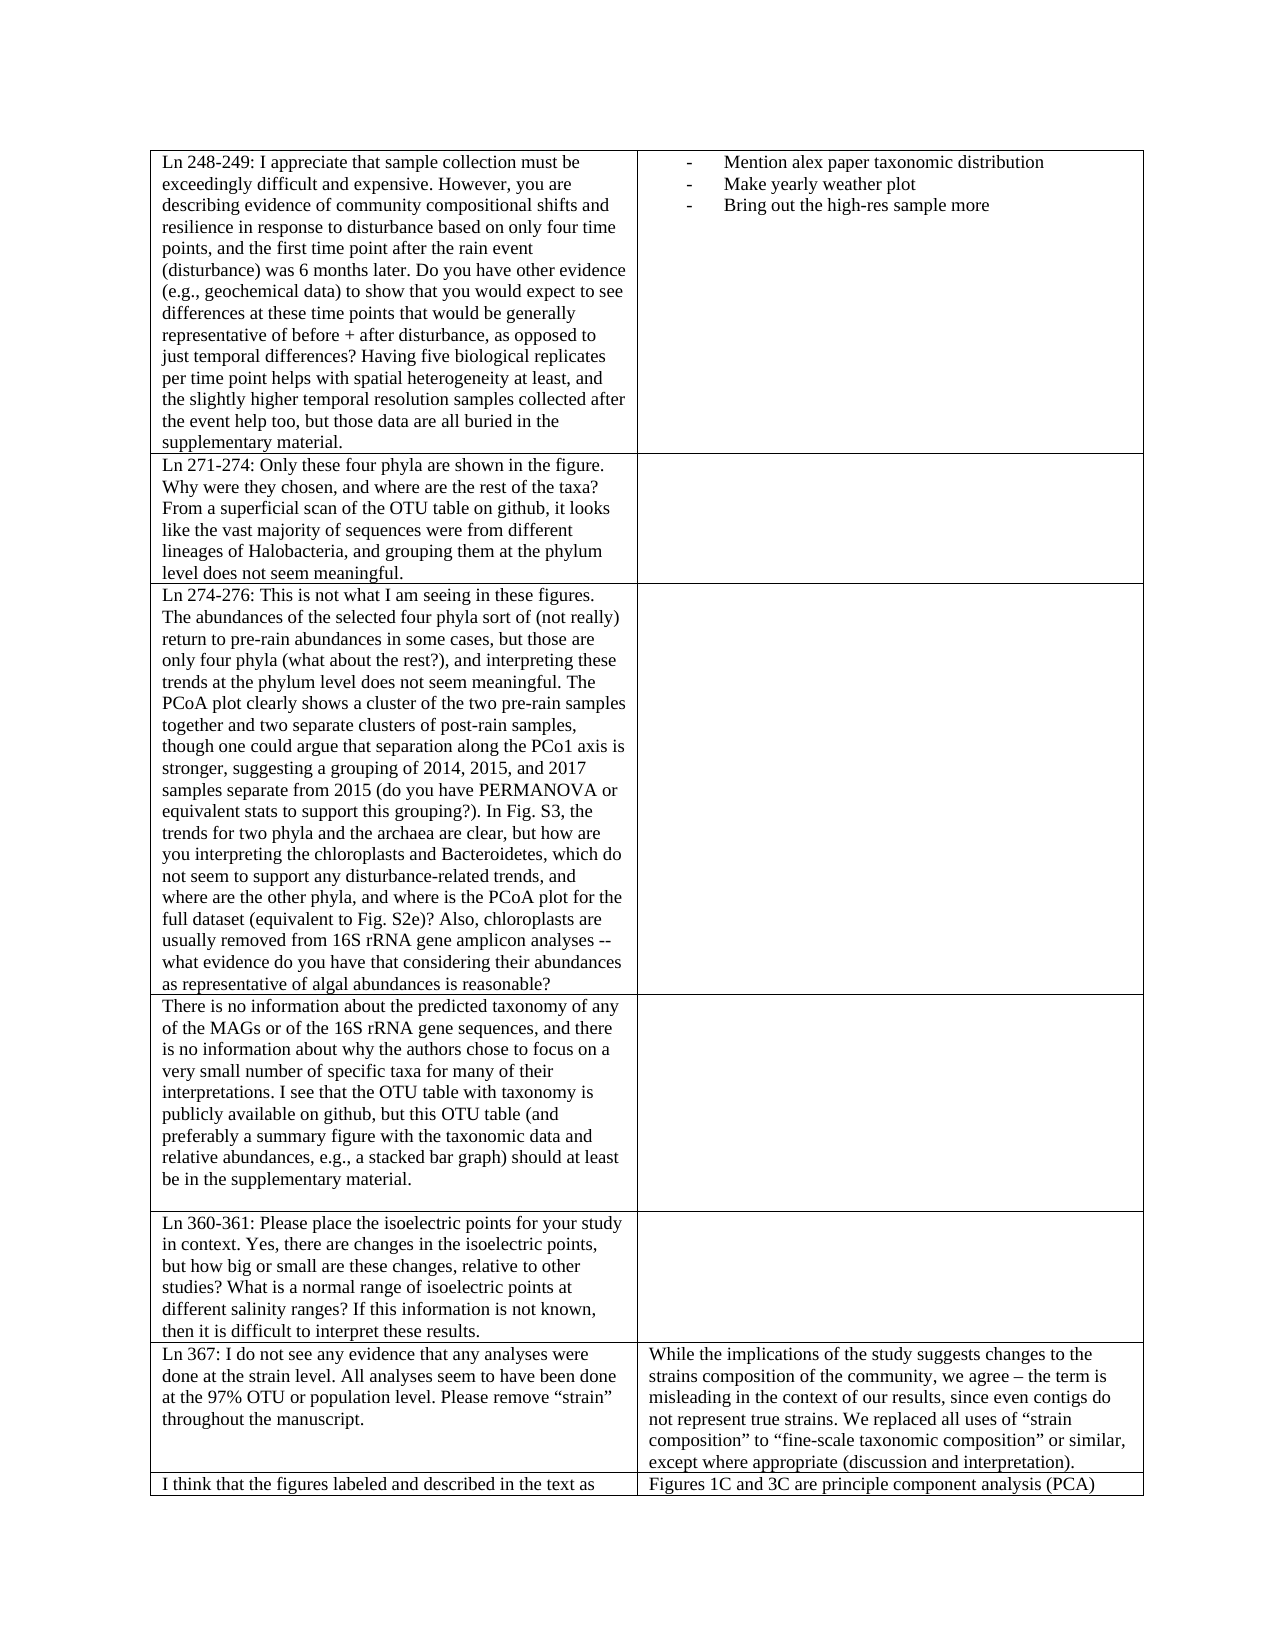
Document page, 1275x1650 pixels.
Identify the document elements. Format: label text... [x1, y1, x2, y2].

table_cell [638, 1212, 1143, 1342]
table_cell Ln 248-249: I appreciate that sample collection must be exceedingly difficult and expensive. However, you are describing evidence of community compositional shifts and resilience in response to disturbance based on only four time points, and the first time point after the rain event (disturbance) was 6 months later. Do you have other evidence (e.g., geochemical data) to show that you would expect to see differences at these time points that would be generally representative of before + after disturbance, as opposed to just temporal differences? Having five biological replicates per time point helps with spatial heterogeneity at least, and the slightly higher temporal resolution samples collected after the event help too, but those data are all buried in the supplementary material. [151, 151, 637, 453]
table_cell I think that the figures labeled and described in the text as “PCAs” are actually PCoAs, right? Please correct this throughout the manuscript. [151, 1473, 637, 1495]
table_cell [638, 454, 1143, 583]
table_cell [638, 584, 1143, 994]
table_cell Ln 274-276: This is not what I am seeing in these figures. The abundances of the selected four phyla sort of (not really) return to pre-rain abundances in some cases, but those are only four phyla (what about the rest?), and interpreting these trends at the phylum level does not seem meaningful. The PCoA plot clearly shows a cluster of the two pre-rain samples together and two separate clusters of post-rain samples, though one could argue that separation along the PCo1 axis is stronger, suggesting a grouping of 2014, 2015, and 2017 samples separate from 2015 (do you have PERMANOVA or equivalent stats to support this grouping?). In Fig. S3, the trends for two phyla and the archaea are clear, but how are you interpreting the chloroplasts and Bacteroidetes, which do not seem to support any disturbance-related trends, and where are the other phyla, and where is the PCoA plot for the full dataset (equivalent to Fig. S2e)? Also, chloroplasts are usually removed from 16S rRNA gene amplicon analyses -- what evidence do you have that considering their abundances as representative of algal abundances is reasonable? [151, 584, 637, 994]
table_cell [638, 995, 1143, 1211]
table_cell Mention alex paper taxonomic distribution Make yearly weather plot Bring out the high-res sample more [638, 151, 1143, 453]
table_cell While the implications of the study suggests changes to the strains composition of the community, we agree – the term is misleading in the context of our results, since even contigs do not represent true strains. We replaced all uses of “strain composition” to “fine-scale taxonomic composition” or similar, except where appropriate (discussion and interpretation). [638, 1343, 1143, 1472]
table_cell Ln 271-274: Only these four phyla are shown in the figure. Why were they chosen, and where are the rest of the taxa? From a superficial scan of the OTU table on github, it looks like the vast majority of sequences were from different lineages of Halobacteria, and grouping them at the phylum level does not seem meaningful. [151, 454, 637, 583]
